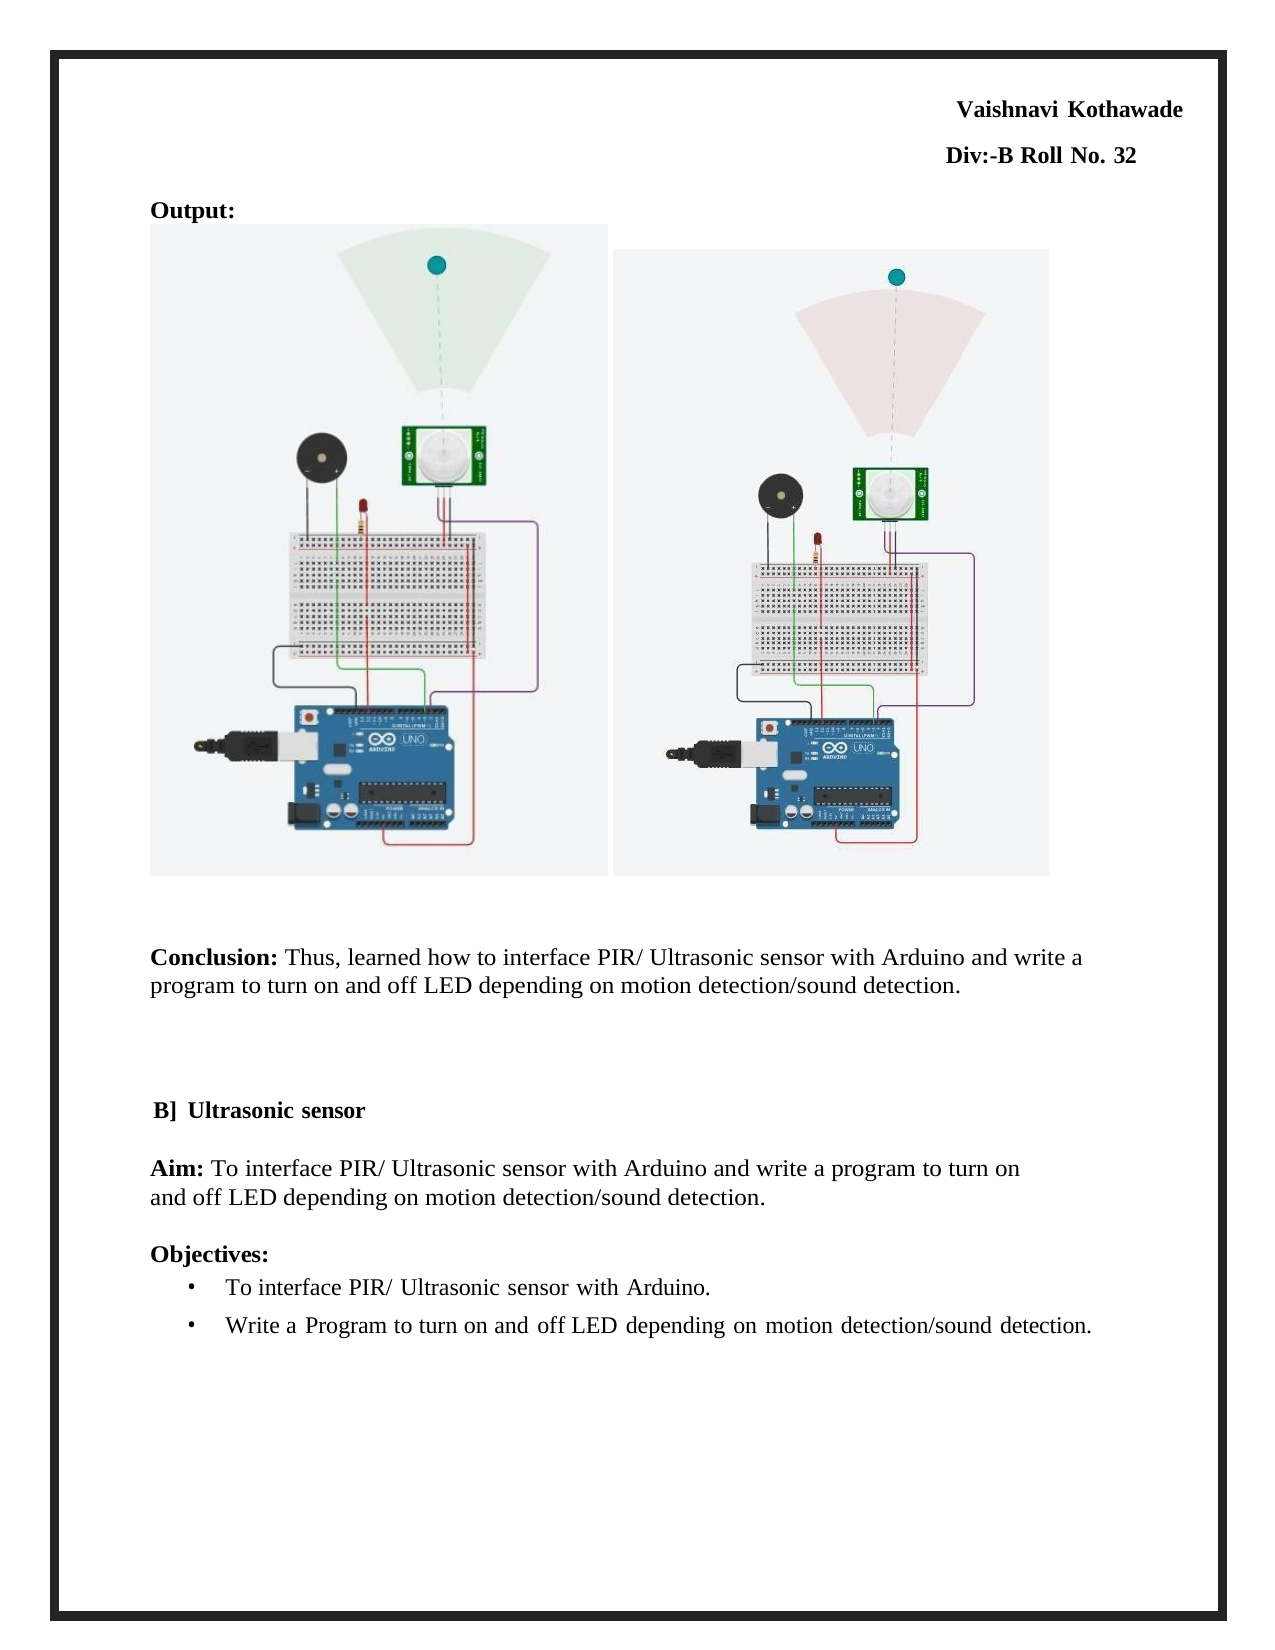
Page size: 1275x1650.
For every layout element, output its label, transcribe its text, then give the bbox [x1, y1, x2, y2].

subtitle Output: [150, 197, 1202, 224]
picture [613, 249, 1049, 876]
picture [150, 224, 608, 876]
list To interface PIR/ Ultrasonic sensor with Arduino. [187, 1269, 1202, 1302]
subtitle Ultrasonic sensor [153, 1096, 1202, 1123]
subtitle Objectives: [150, 1240, 1202, 1268]
text Aim: To interface PIR/ Ultrasonic sensor with Arduino and write a program to turn on and off LED depending on motion detection/sound detection. [150, 1154, 1036, 1210]
text Conclusion: Thus, learned how to interface PIR/ Ultrasonic sensor with Arduino and write a program to turn on and off LED depending on motion detection/sound detection. [150, 943, 1142, 998]
list Write a Program to turn on and off LED depending on motion detection/sound detection. [187, 1307, 1202, 1340]
